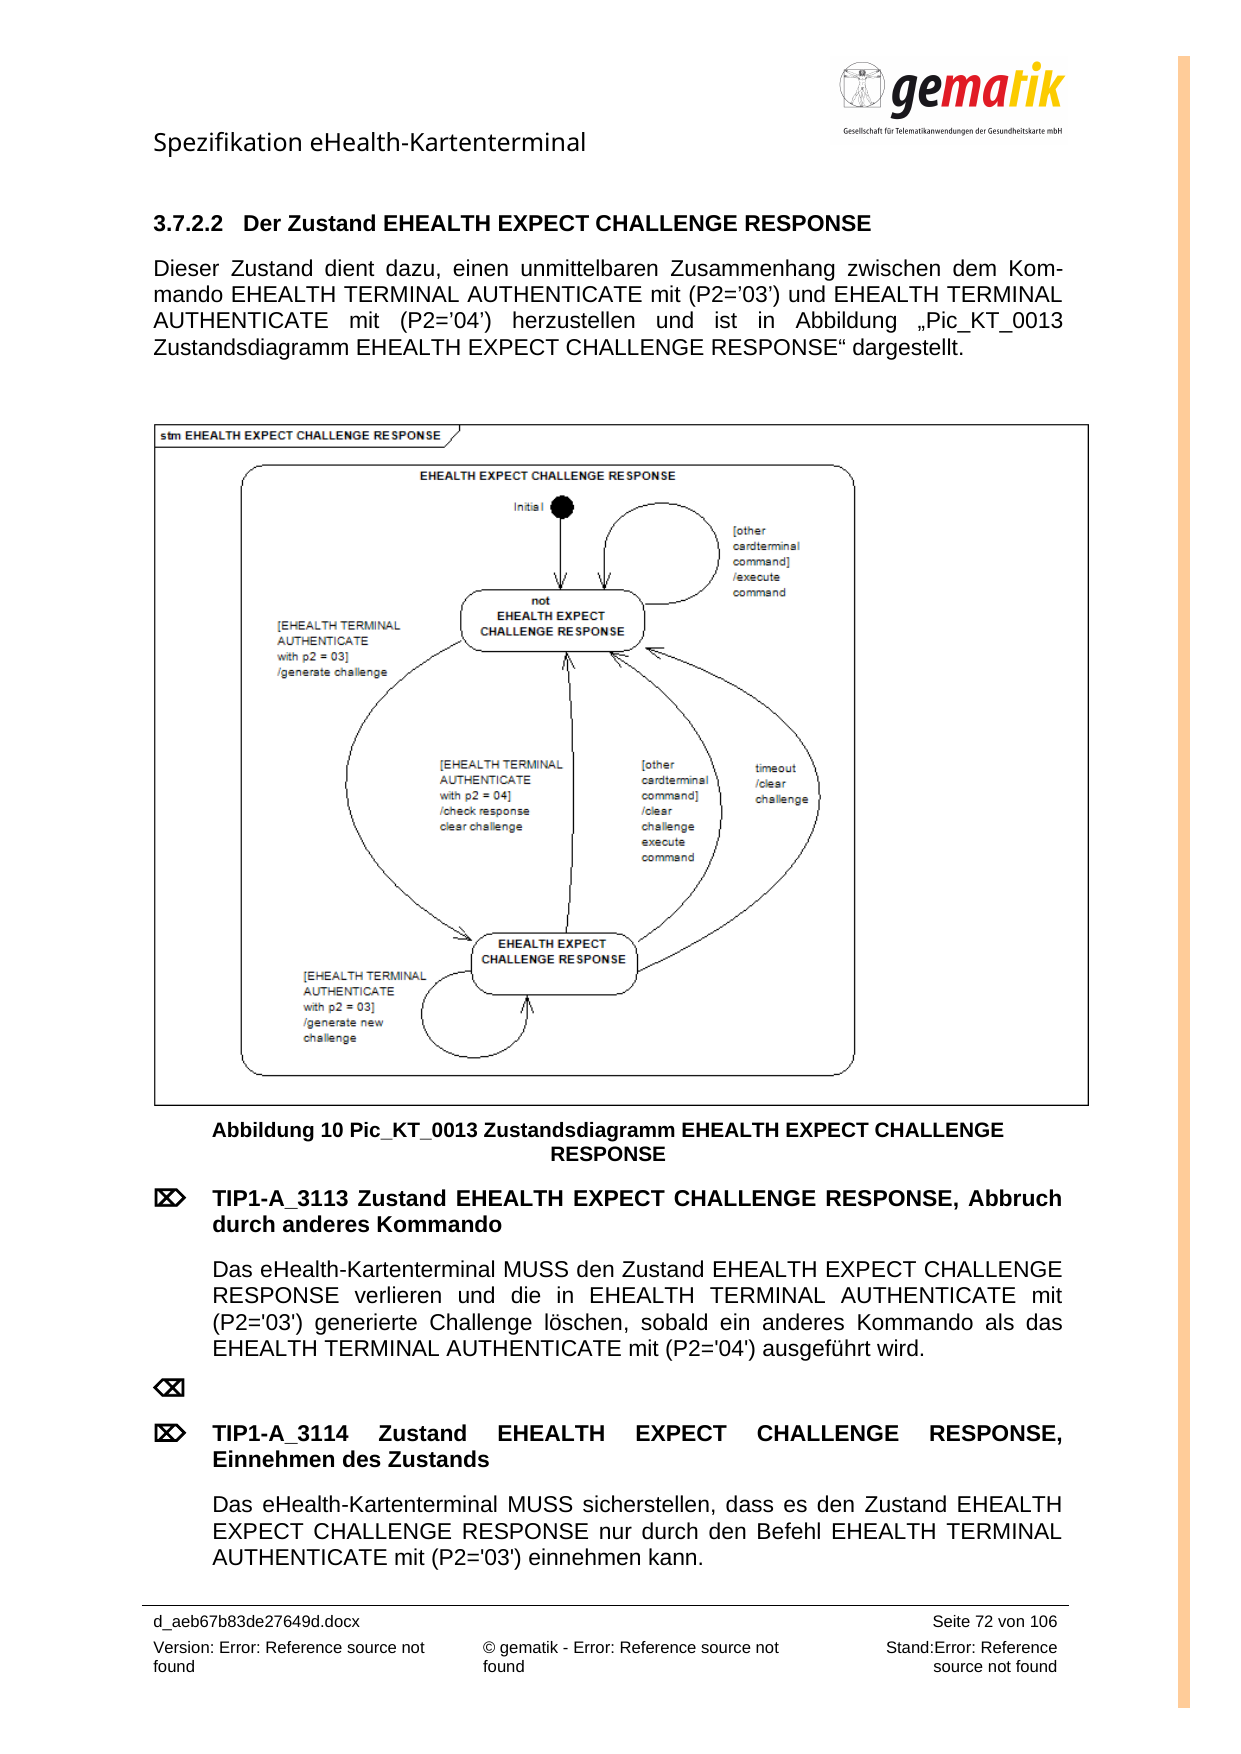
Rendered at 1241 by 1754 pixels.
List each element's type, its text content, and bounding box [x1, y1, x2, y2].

text TIP1-A_3114 Zustand EHEALTH EXPECT CHALLENGE RESPONSE, Einnehmen des Zustands [153, 1420, 1063, 1473]
text TIP1-A_3113 Zustand EHEALTH EXPECT CHALLENGE RESPONSE, Abbruch durch anderes Kommando [153, 1185, 1063, 1237]
text Das eHealth-Kartenterminal MUSS den Zustand EHEALTH EXPECT CHALLENGE RESPONSE verlieren und die in EHEALTH TERMINAL AUTHENTICATE mit (P2='03') generierte Challenge löschen, sobald ein anderes Kommando als das EHEALTH TERMINAL AUTHENTICATE mit (P2='04') ausgeführt wird. [212, 1256, 1063, 1362]
subtitle Der Zustand EHEALTH EXPECT CHALLENGE RESPONSE [153, 210, 1063, 236]
picture [153, 423, 1089, 1106]
picture [830, 56, 1068, 145]
text Abbildung 10 Pic_KT_0013 Zustandsdiagramm EHEALTH EXPECT CHALLENGE RESPONSE [153, 1118, 1063, 1166]
text Das eHealth-Kartenterminal MUSS sicherstellen, dass es den Zustand EHEALTH EXPECT CHALLENGE RESPONSE nur durch den Befehl EHEALTH TERMINAL AUTHENTICATE mit (P2='03') einnehmen kann. [212, 1491, 1063, 1570]
text Dieser Zustand dient dazu, einen unmittelbaren Zusammenhang zwischen dem Kommando EHEALTH TERMINAL AUTHENTICATE mit (P2=’03’) und EHEALTH TERMINAL AUTHENTICATE mit (P2=’04’) herzustellen und ist in Abbildung „Pic_KT_0013 Zustandsdiagramm EHEALTH EXPECT CHALLENGE RESPONSE“ dargestellt. [153, 255, 1063, 360]
